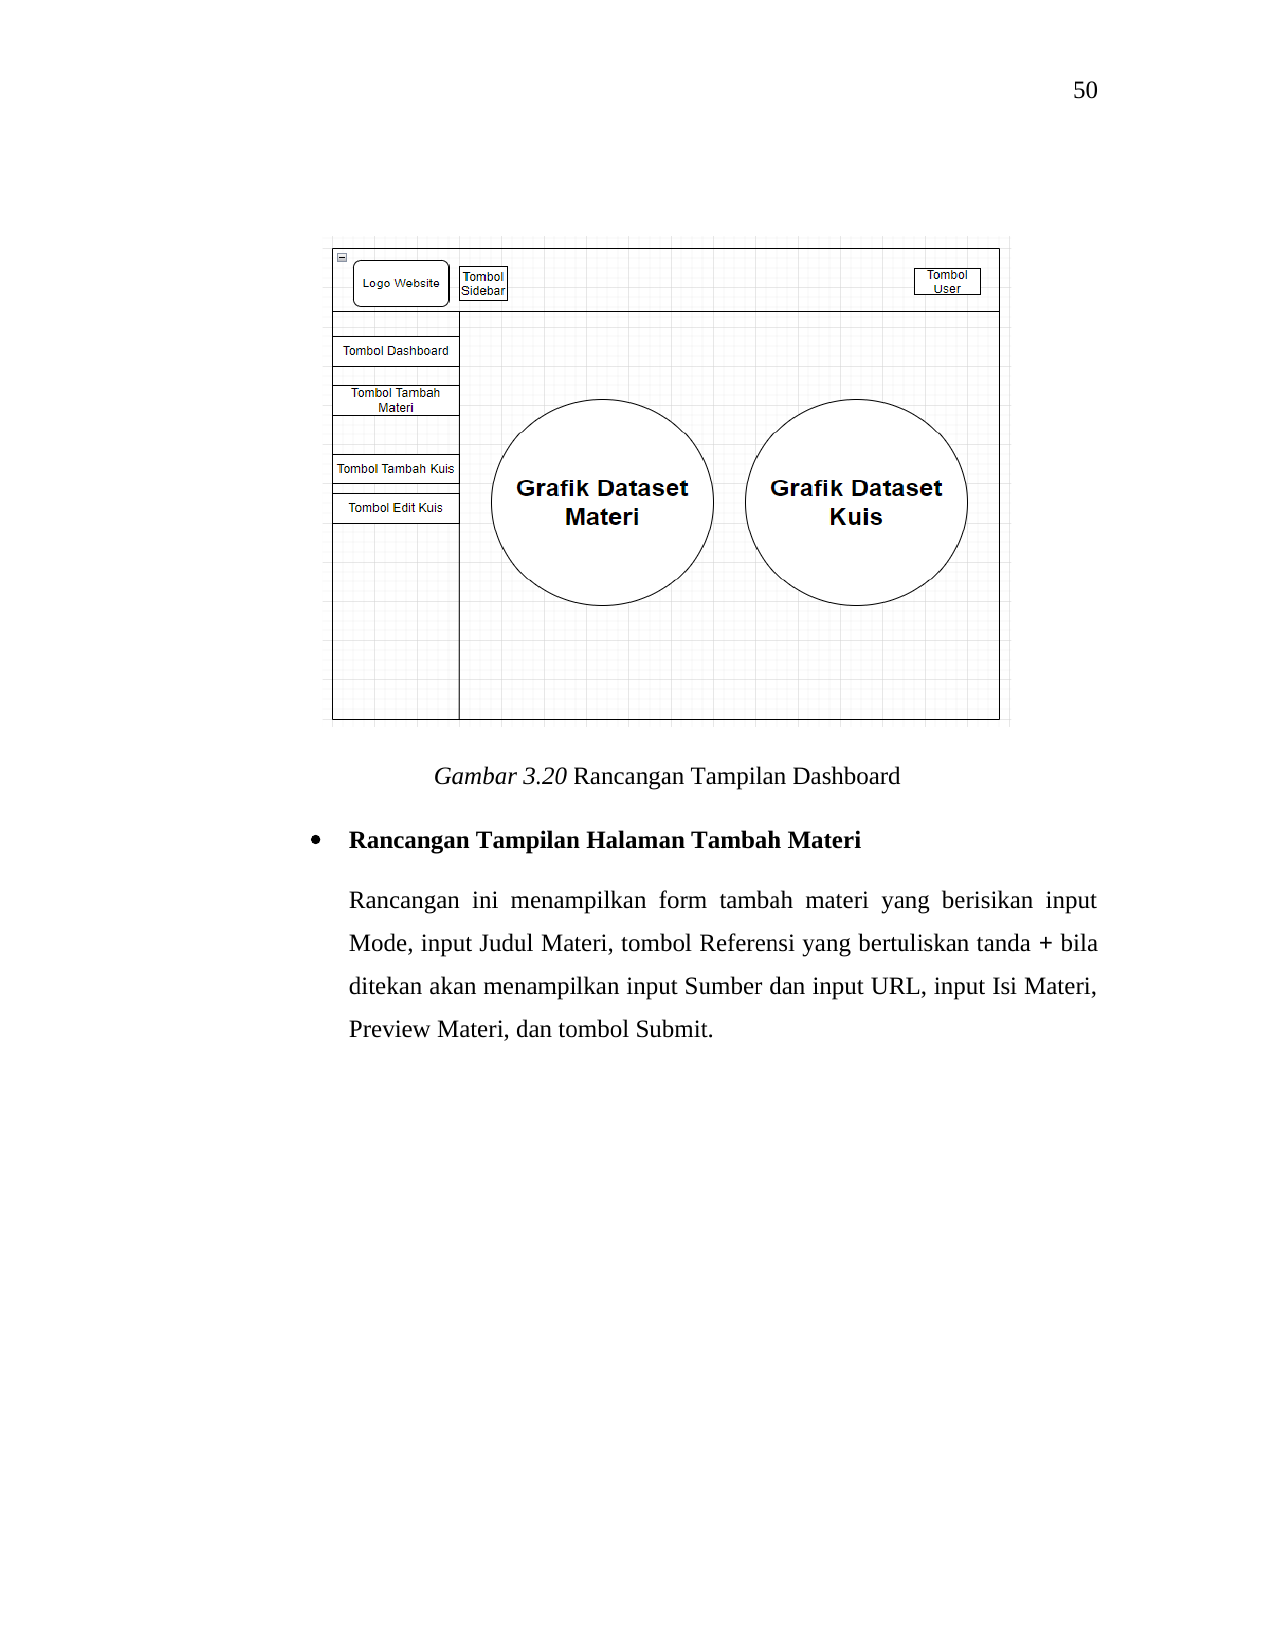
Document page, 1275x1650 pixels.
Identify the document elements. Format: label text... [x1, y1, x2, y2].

text Rancangan ini menampilkan form tambah materi yang berisikan input Mode, input Judul Materi, tombol Referensi yang bertuliskan tanda + bila ditekan akan menampilkan input Sumber dan input URL, input Isi Materi, Preview Materi, dan tombol Submit. [349, 885, 1098, 1043]
picture [322, 236, 1012, 727]
text Gambar 3.20 Rancangan Tampilan Dashboard [236, 761, 1098, 790]
list Rancangan Tampilan Halaman Tambah Materi [311, 825, 1098, 854]
